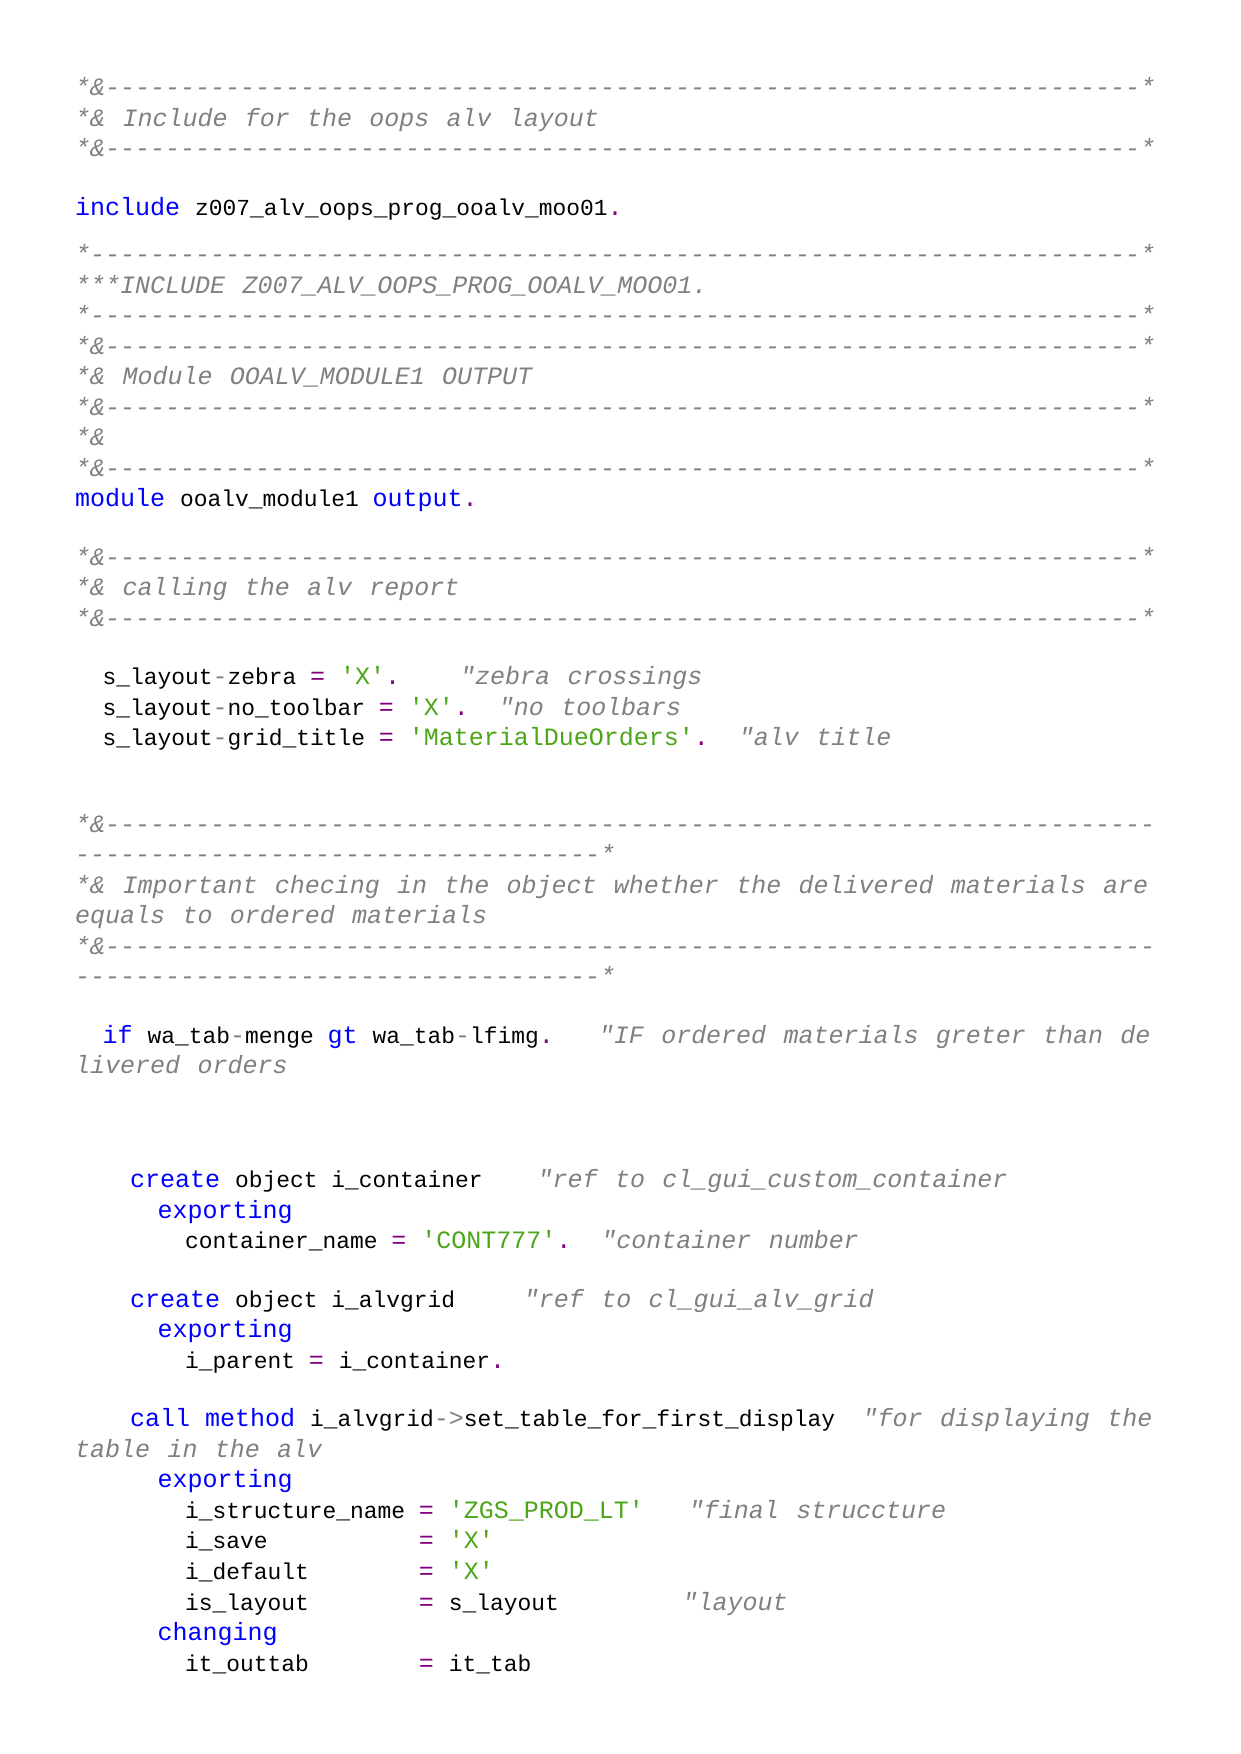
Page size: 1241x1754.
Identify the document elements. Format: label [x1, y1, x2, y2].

text [75, 242, 1165, 1678]
text [75, 75, 1165, 223]
